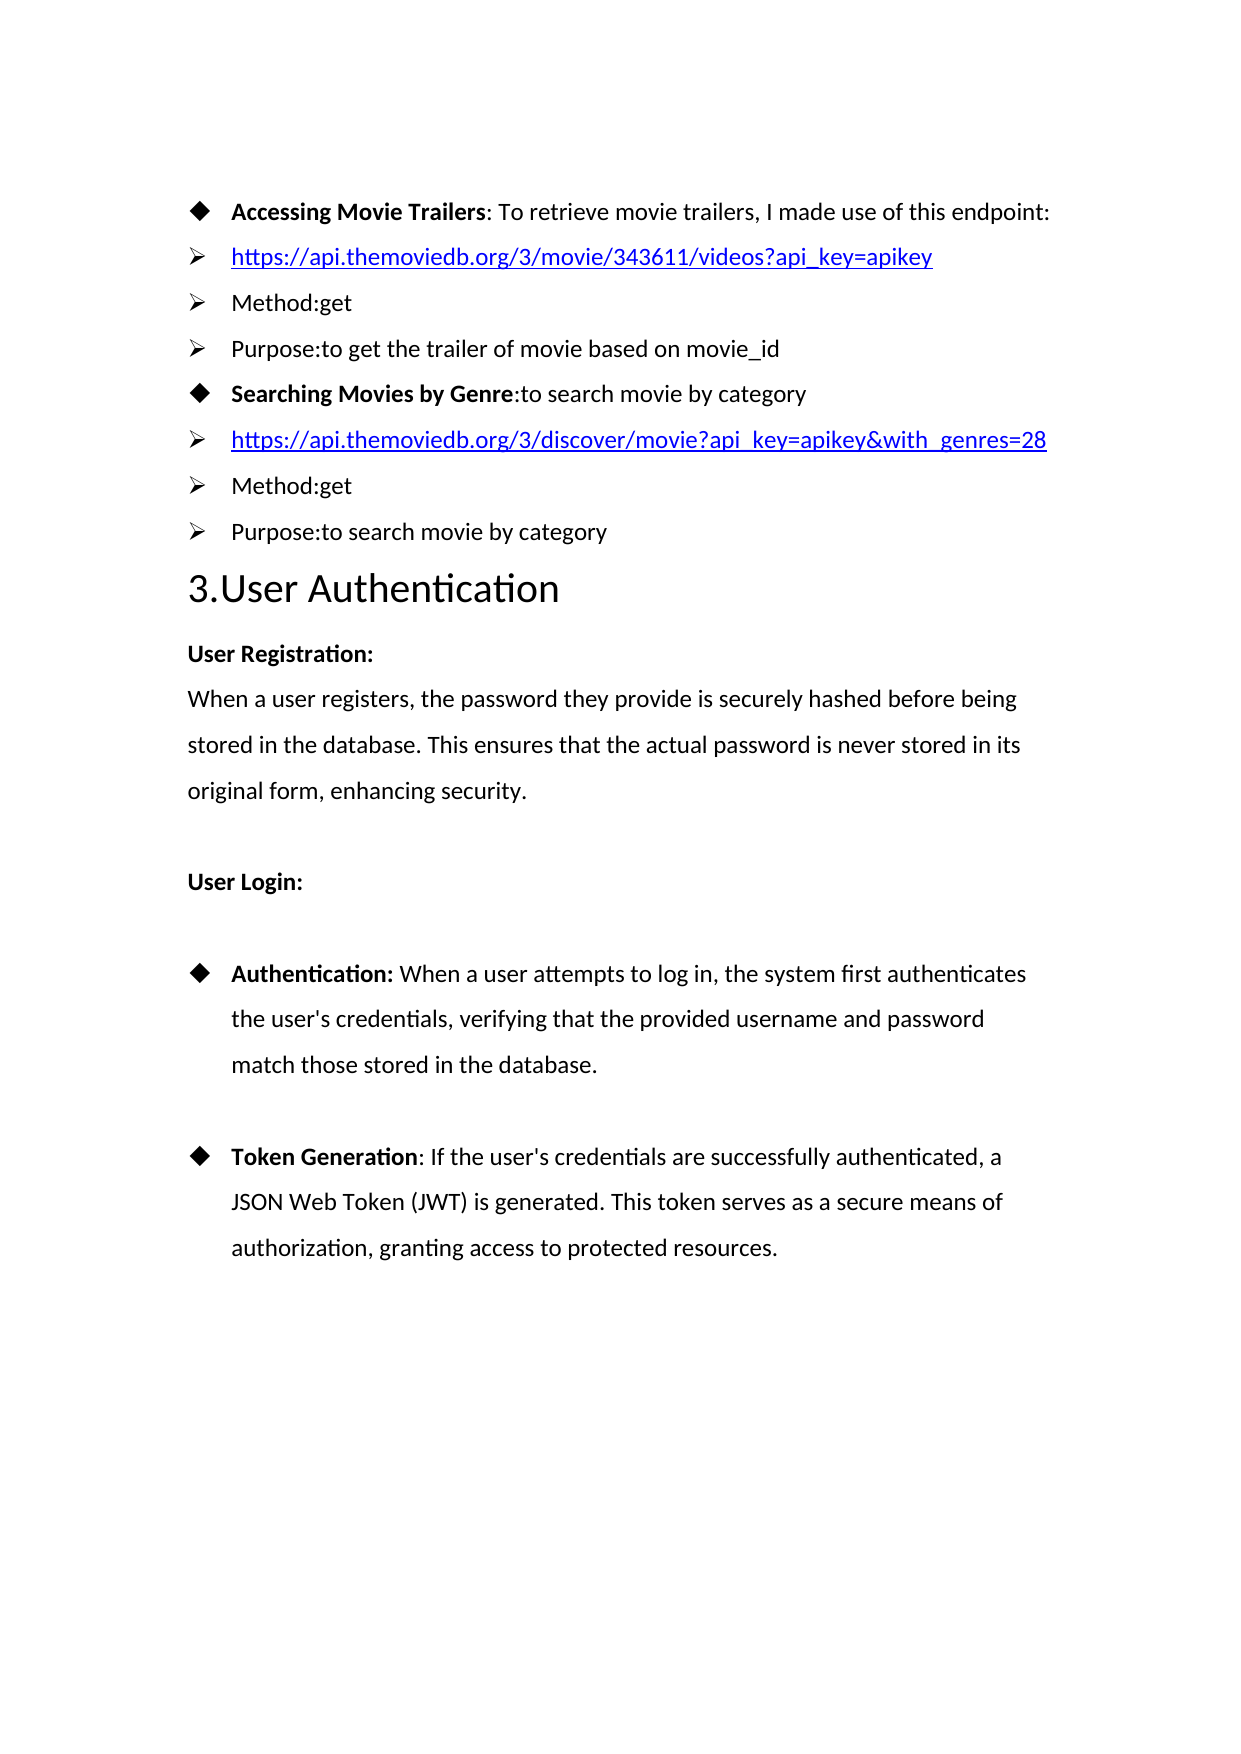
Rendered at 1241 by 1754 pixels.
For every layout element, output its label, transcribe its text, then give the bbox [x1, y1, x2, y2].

list Method:get [187, 470, 1053, 501]
list Authentication: When a user attempts to log in, the system first authenticates the user's credentials, verifying that the provided username and password match those stored in the database. [187, 958, 1053, 1080]
list https://api.themoviedb.org/3/movie/343611/videos?api_key=apikey [187, 241, 1053, 272]
list Purpose:to get the trailer of movie based on movie_id [187, 333, 1053, 363]
list User Login: [187, 866, 1053, 897]
list Purpose:to search movie by category [187, 516, 1053, 546]
list Token Generation: If the user's credentials are successfully authenticated, a JSON Web Token (JWT) is generated. This token serves as a secure means of authorization, granting access to protected resources. [187, 1141, 1053, 1263]
list Accessing Movie Trailers: To retrieve movie trailers, I made use of this endpoint: [187, 196, 1053, 226]
list Method:get [187, 287, 1053, 318]
list When a user registers, the password they provide is securely hashed before being stored in the database. This ensures that the actual password is never stored in its original form, enhancing security. [187, 683, 1053, 806]
list Searching Movies by Genre:to search movie by category [187, 379, 1053, 409]
list https://api.themoviedb.org/3/discover/movie?api_key=apikey&with_genres=28 [187, 424, 1053, 455]
list User Registration: [187, 638, 1053, 668]
list User Authentication [187, 562, 1053, 612]
